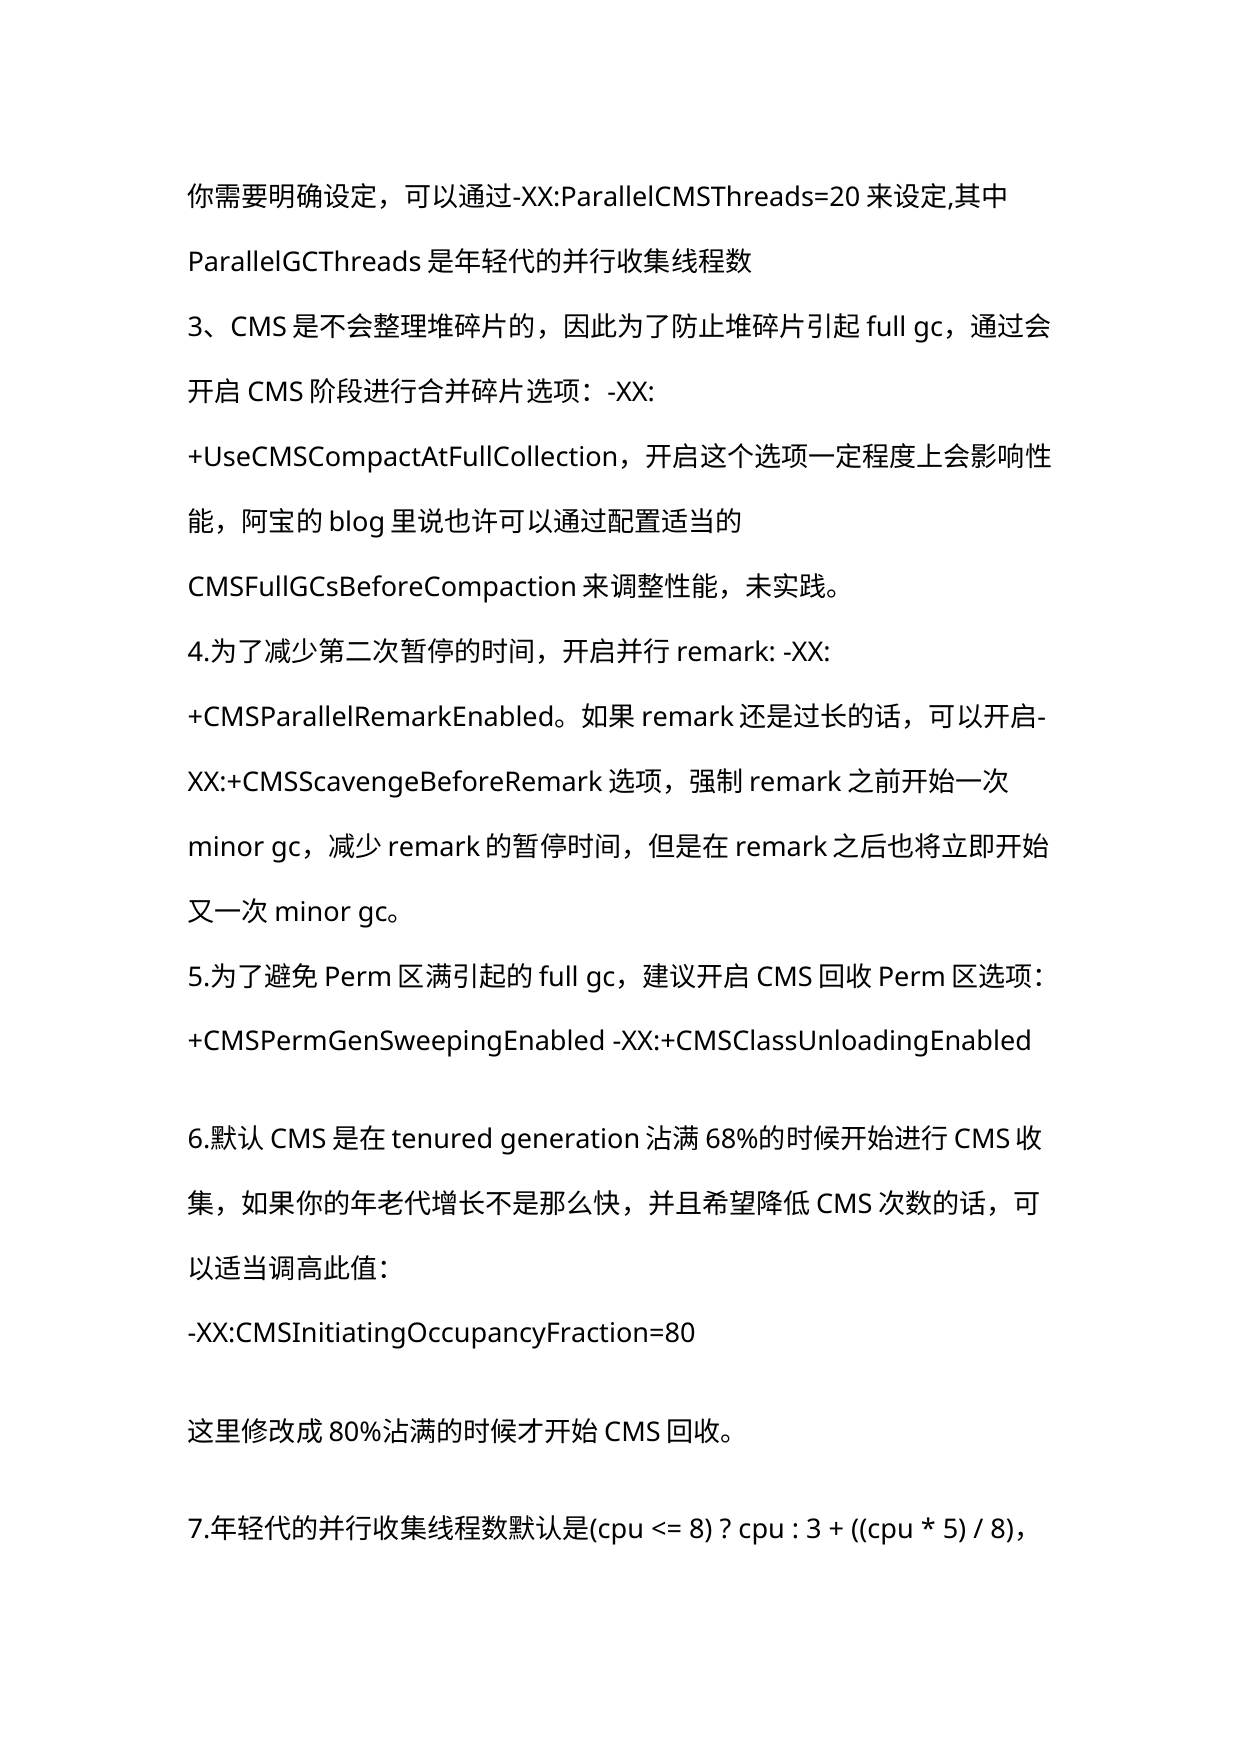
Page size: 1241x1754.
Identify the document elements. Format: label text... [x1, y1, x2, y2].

text 6.默认CMS是在tenured generation沾满68%的时候开始进行CMS收集，如果你的年老代增长不是那么快，并且希望降低CMS次数的话，可以适当调高此值： [187, 1104, 1053, 1299]
text -XX:CMSInitiatingOccupancyFraction=80 [187, 1299, 1053, 1364]
text 5.为了避免Perm区满引起的full gc，建议开启CMS回收Perm区选项： [187, 942, 1053, 1007]
text 4.为了减少第二次暂停的时间，开启并行remark: -XX:+CMSParallelRemarkEnabled。如果remark还是过长的话，可以开启-XX:+CMSScavengeBeforeRemark选项，强制remark之前开始一次minor gc，减少remark的暂停时间，但是在remark之后也将立即开始又一次minor gc。 [187, 617, 1053, 942]
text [187, 1494, 1053, 1559]
text 3、CMS是不会整理堆碎片的，因此为了防止堆碎片引起full gc，通过会开启CMS阶段进行合并碎片选项：-XX:+UseCMSCompactAtFullCollection，开启这个选项一定程度上会影响性能，阿宝的blog里说也许可以通过配置适当的CMSFullGCsBeforeCompaction来调整性能，未实践。 [187, 292, 1053, 617]
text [187, 162, 1053, 292]
text 这里修改成80%沾满的时候才开始CMS回收。 [187, 1397, 1053, 1462]
text +CMSPermGenSweepingEnabled -XX:+CMSClassUnloadingEnabled [187, 1007, 1053, 1072]
